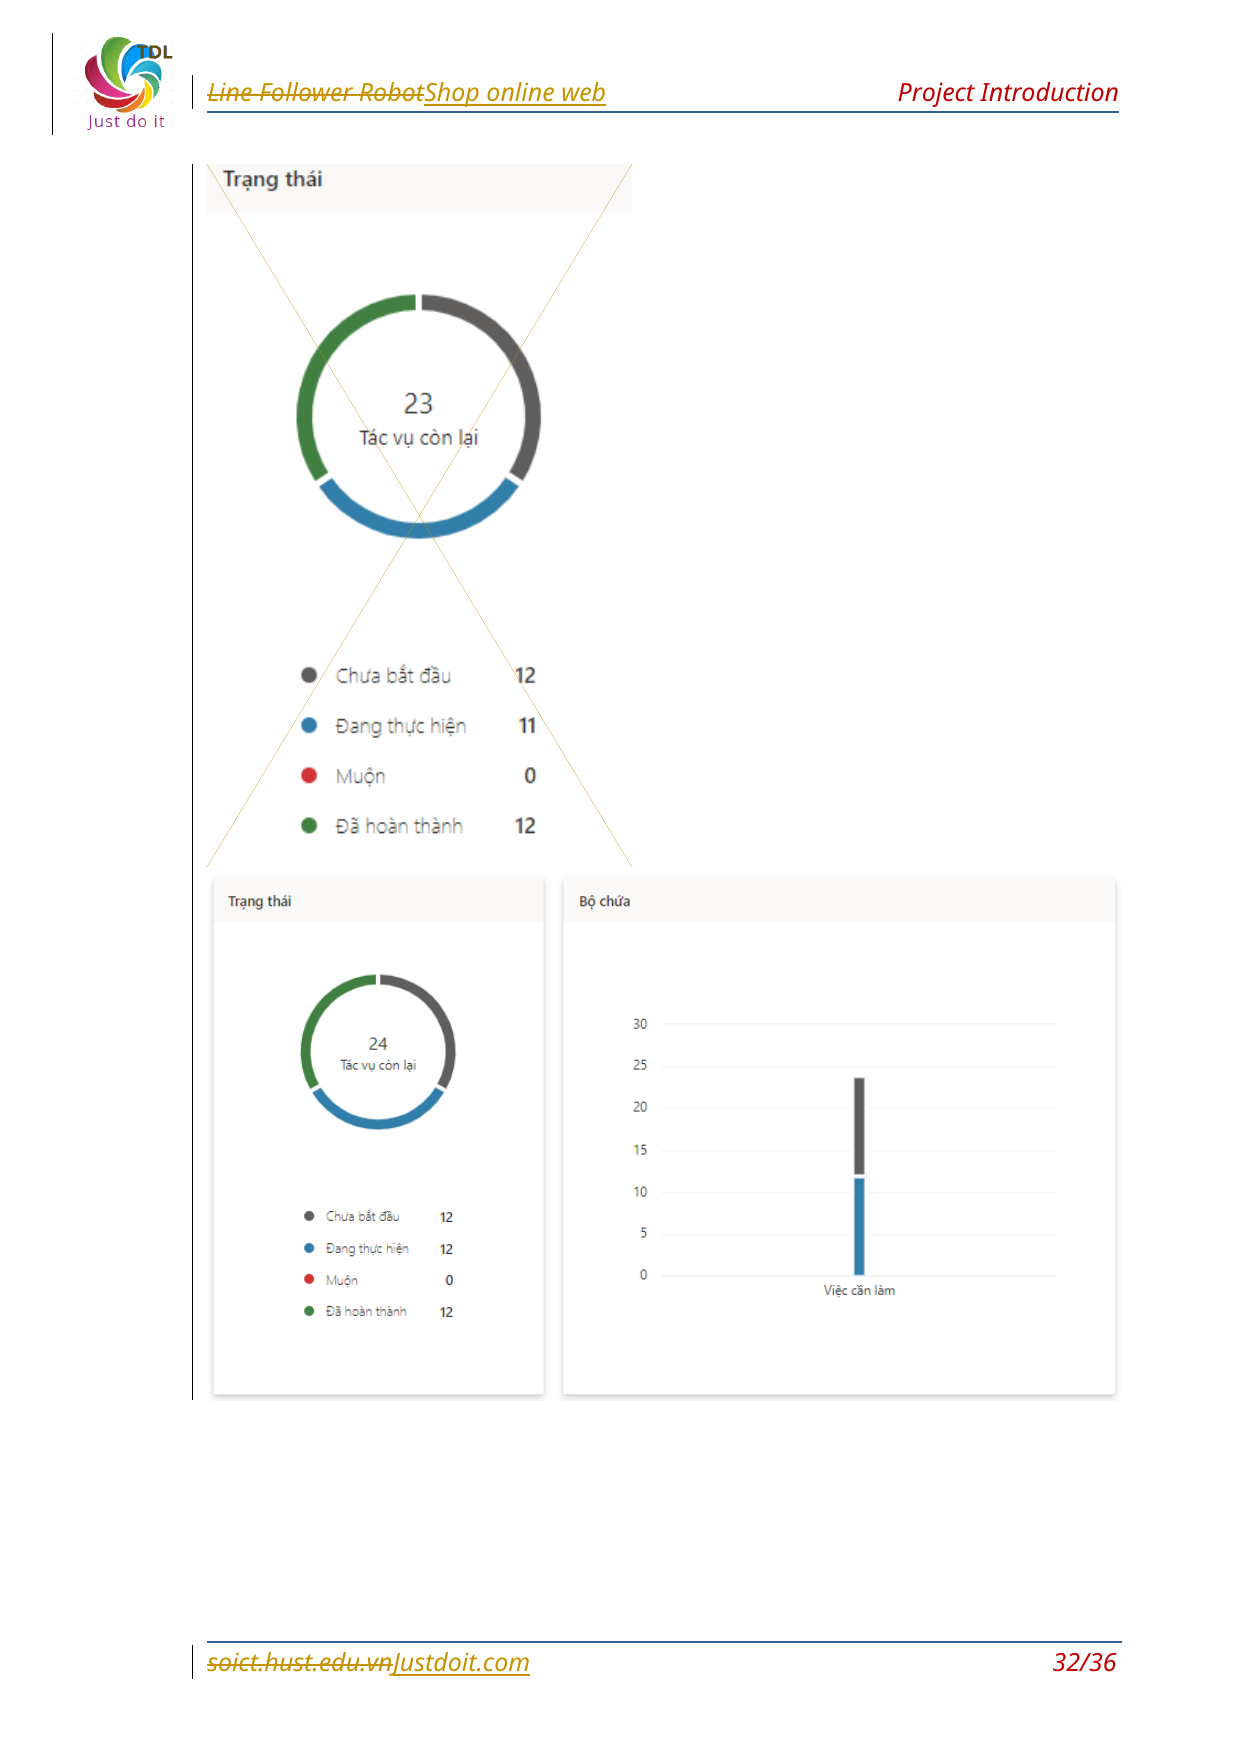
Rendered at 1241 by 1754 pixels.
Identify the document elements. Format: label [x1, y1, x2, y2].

picture [208, 517, 631, 868]
picture [207, 872, 1122, 1401]
picture [207, 166, 418, 865]
picture [66, 32, 185, 135]
picture [420, 166, 632, 865]
picture [208, 164, 631, 514]
